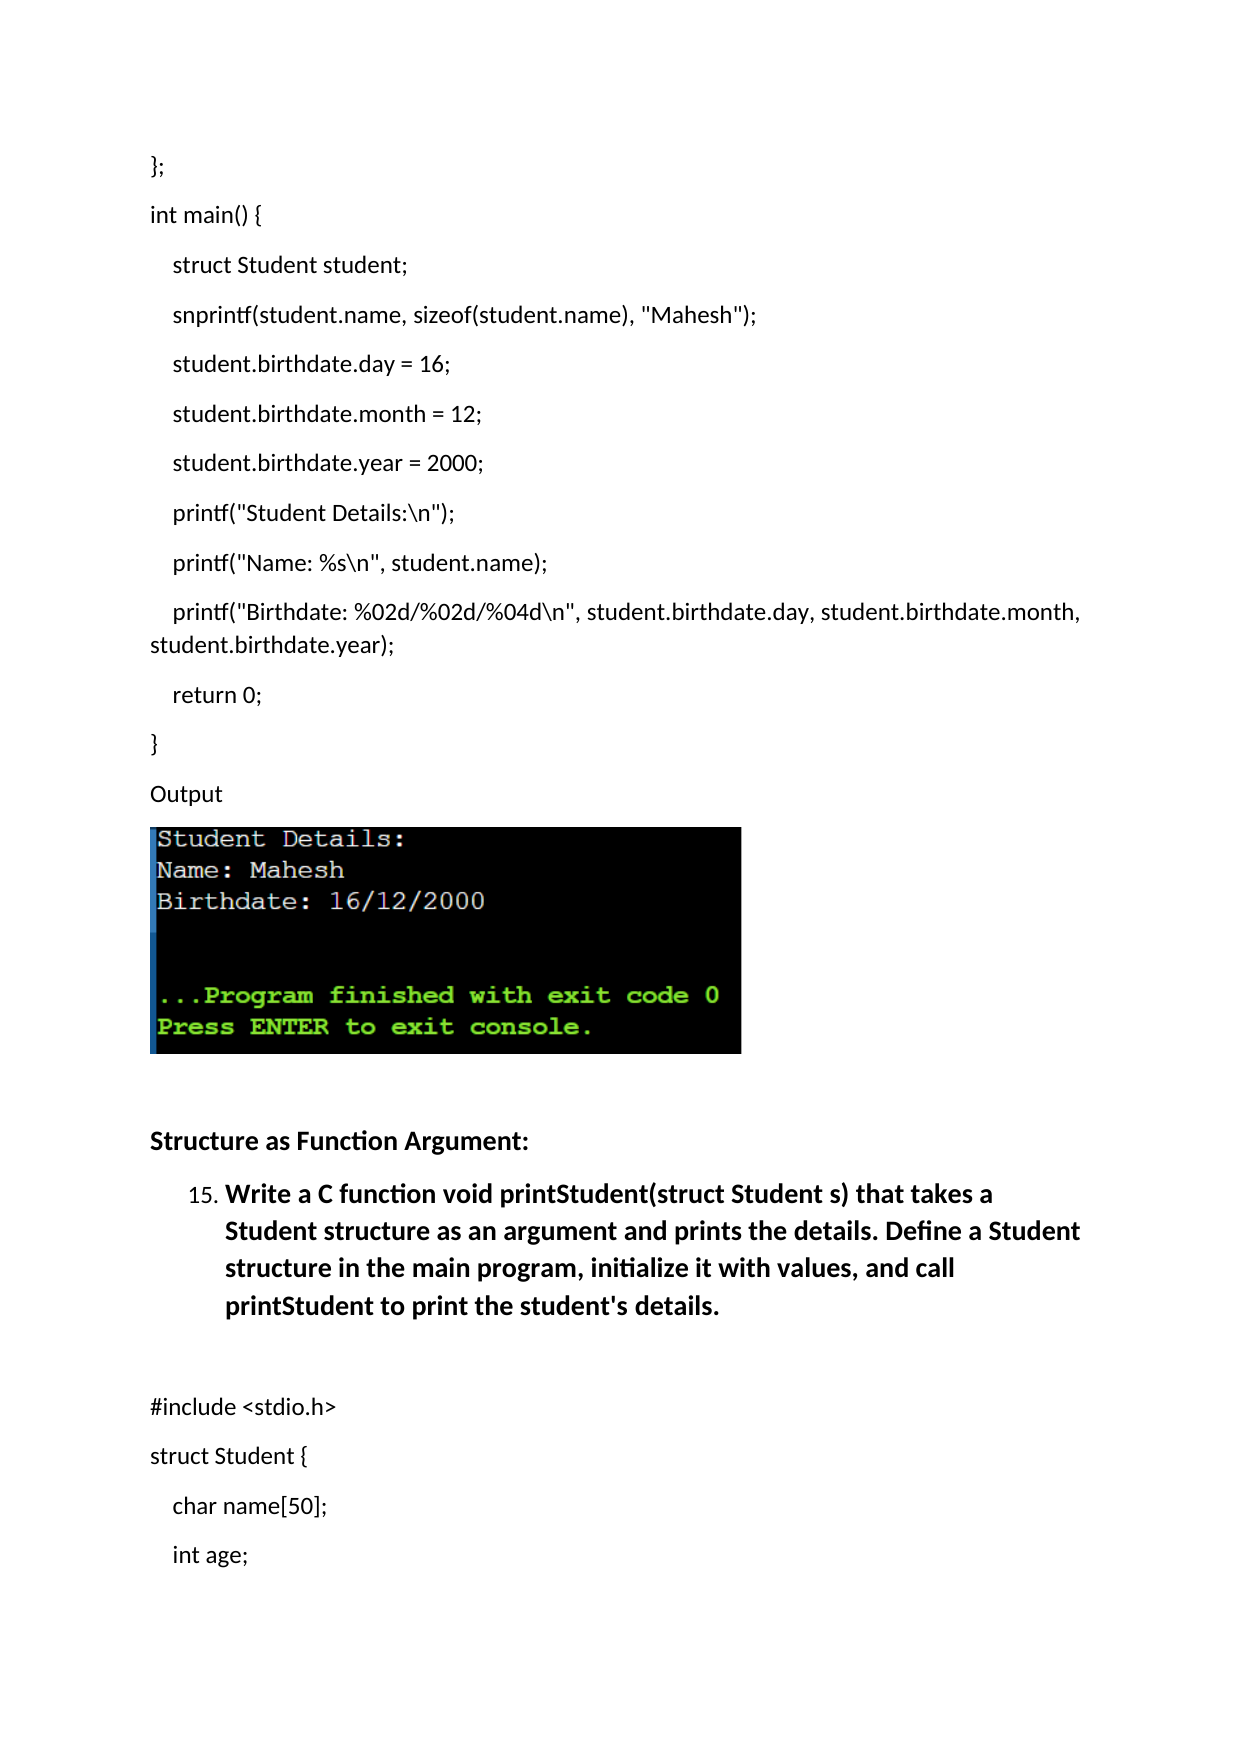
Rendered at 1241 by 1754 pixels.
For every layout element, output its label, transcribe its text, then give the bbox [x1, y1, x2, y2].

text Structure as Function Argument: [150, 1122, 1090, 1157]
text return 0; [150, 679, 1090, 709]
text printf("Student Details:\n"); [150, 497, 1090, 528]
text Output [150, 778, 1090, 808]
text printf("Birthdate: %02d/%02d/%04d\n", student.birthdate.day, student.birthdate.month, student.birthdate.year); [150, 596, 1090, 660]
list Write a C function void printStudent(struct Student s) that takes a Student structure as an argument and prints the details. Define a Student structure in the main program, initialize it with values, and call printStudent to print the student's details. [187, 1176, 1090, 1322]
text #include <stdio.h> [150, 1391, 1090, 1421]
text char name[50]; [150, 1490, 1090, 1521]
text int age; [150, 1539, 1090, 1570]
text snprintf(student.name, sizeof(student.name), "Mahesh"); [150, 299, 1090, 329]
text struct Student student; [150, 249, 1090, 280]
text int main() { [150, 199, 1090, 230]
text student.birthdate.month = 12; [150, 398, 1090, 428]
text student.birthdate.year = 2000; [150, 447, 1090, 478]
text printf("Name: %s\n", student.name); [150, 547, 1090, 577]
text struct Student { [150, 1440, 1090, 1471]
picture [150, 827, 742, 1054]
text } [150, 728, 1090, 759]
text student.birthdate.day = 16; [150, 348, 1090, 379]
text }; [150, 150, 1090, 181]
